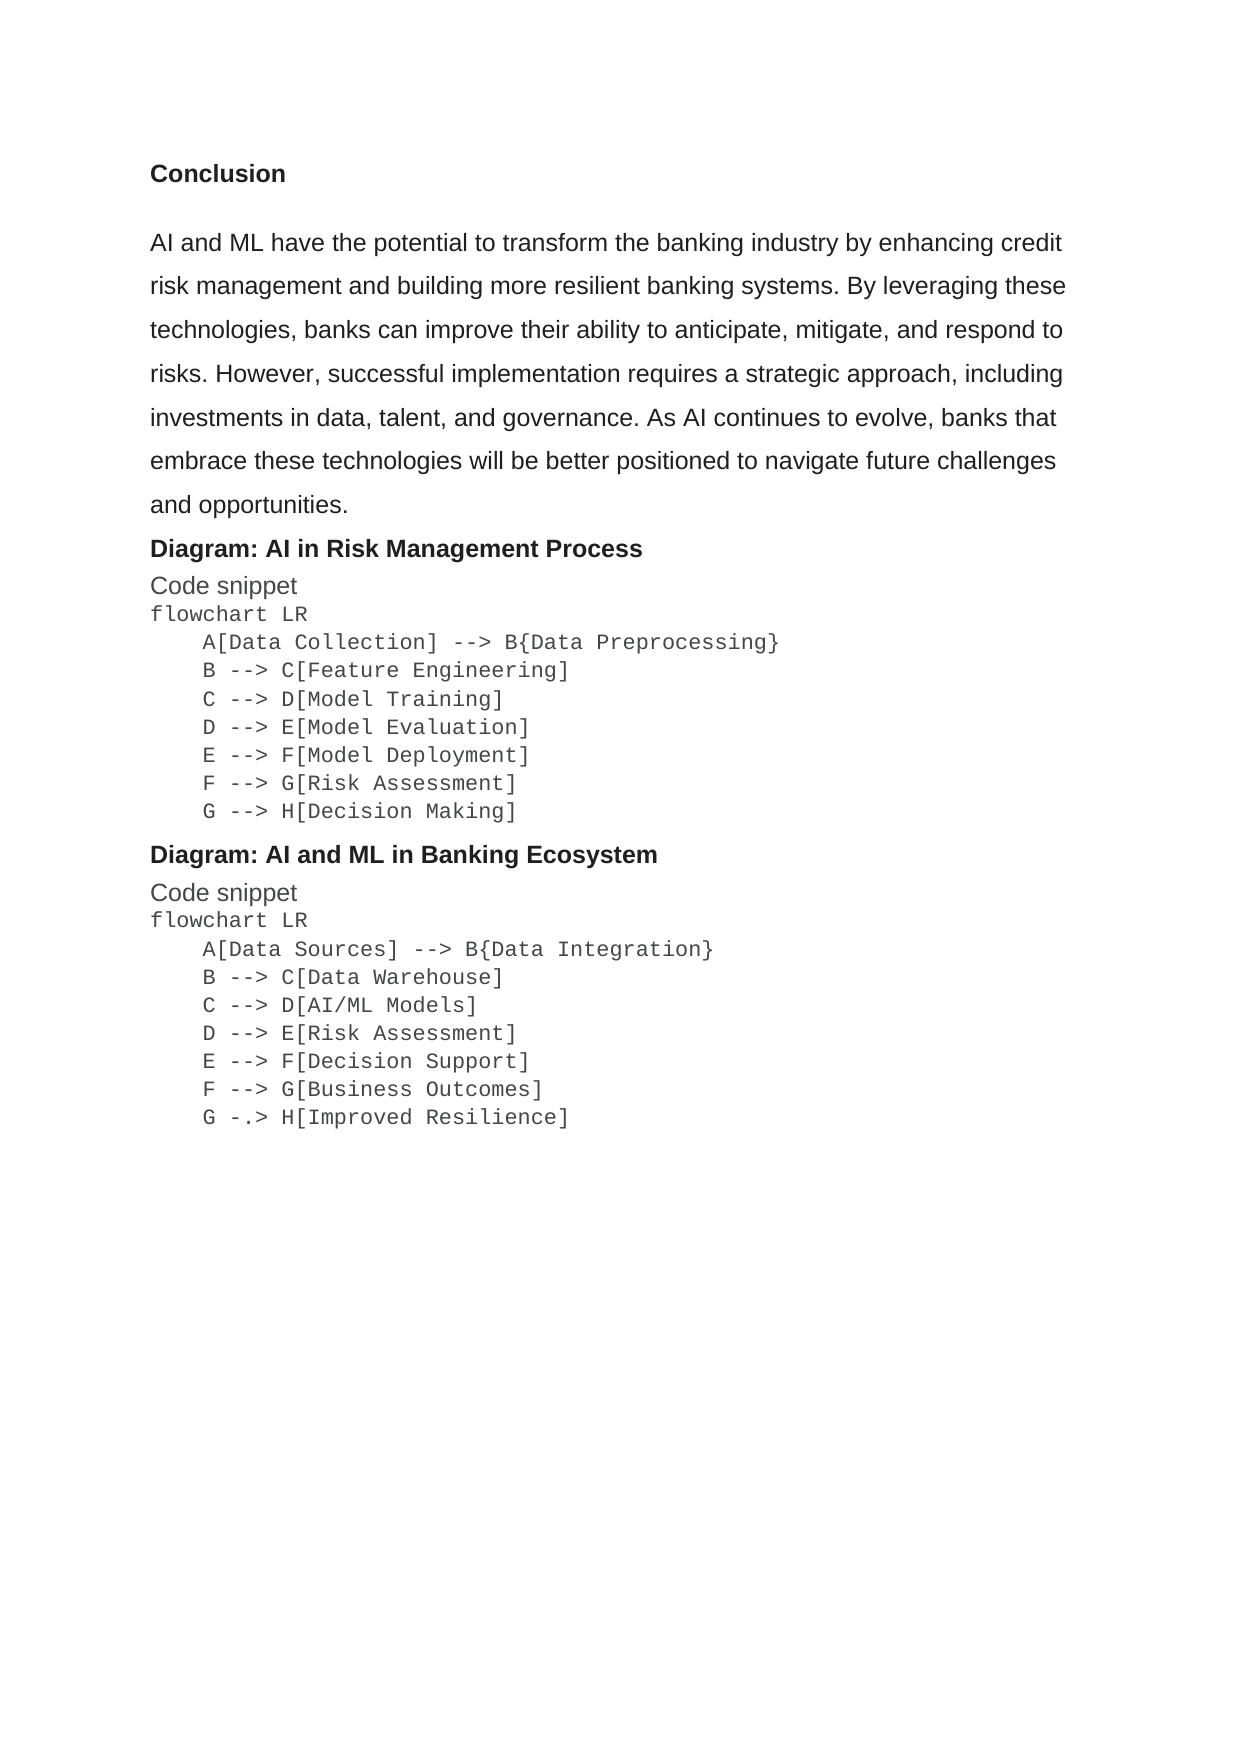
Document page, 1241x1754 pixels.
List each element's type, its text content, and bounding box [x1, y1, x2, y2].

text flowchart LR [150, 906, 1090, 934]
text B --> C[Data Warehouse] [150, 962, 1090, 991]
text F --> G[Risk Assessment] [150, 769, 1090, 797]
text Code snippet [150, 869, 1090, 906]
text B --> C[Feature Engineering] [150, 656, 1090, 684]
text A[Data Sources] --> B{Data Integration} [150, 934, 1090, 962]
text G -.> H[Improved Resilience] [150, 1103, 1090, 1131]
text Diagram: AI and ML in Banking Ecosystem [150, 825, 1090, 869]
text A[Data Collection] --> B{Data Preprocessing} [150, 628, 1090, 656]
text Conclusion [150, 150, 1090, 187]
text D --> E[Risk Assessment] [150, 1019, 1090, 1047]
text E --> F[Model Deployment] [150, 741, 1090, 769]
text G --> H[Decision Making] [150, 797, 1090, 825]
text F --> G[Business Outcomes] [150, 1075, 1090, 1103]
text AI and ML have the potential to transform the banking industry by enhancing credit risk management and building more resilient banking systems. By leveraging these technologies, banks can improve their ability to anticipate, mitigate, and respond to risks. However, successful implementation requires a strategic approach, including investments in data, talent, and governance. As AI continues to evolve, banks that embrace these technologies will be better positioned to navigate future challenges and opportunities. [150, 212, 1090, 519]
text D --> E[Model Evaluation] [150, 712, 1090, 741]
text E --> F[Decision Support] [150, 1047, 1090, 1075]
text C --> D[Model Training] [150, 684, 1090, 712]
text C --> D[AI/ML Models] [150, 991, 1090, 1019]
text Diagram: AI in Risk Management Process [150, 519, 1090, 562]
text flowchart LR [150, 600, 1090, 628]
text Code snippet [150, 562, 1090, 600]
